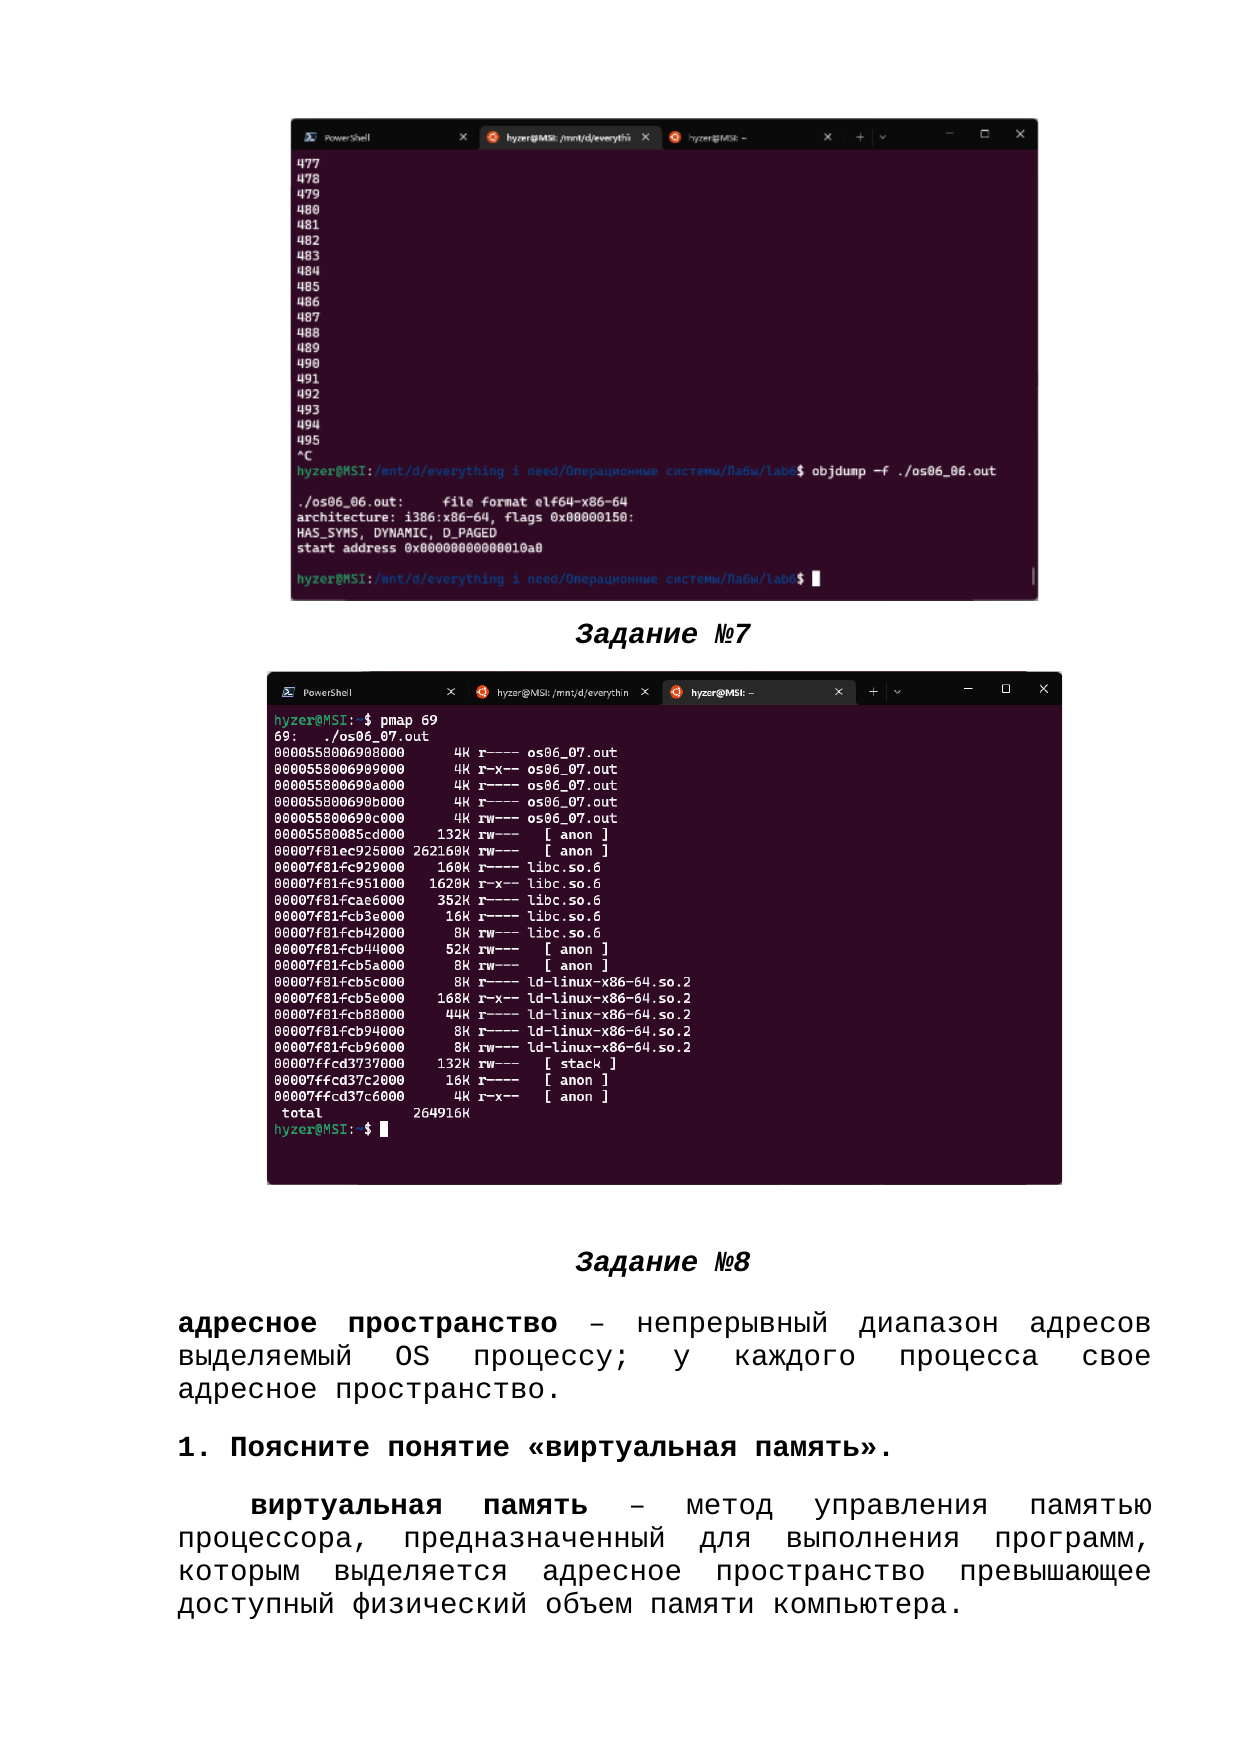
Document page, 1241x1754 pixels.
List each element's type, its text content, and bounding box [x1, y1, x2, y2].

text 1. Поясните понятие «виртуальная память». [177, 1432, 1152, 1465]
text адресное пространство – непрерывный диапазон адресов выделяемый OS процессу; у каждого процесса свое адресное пространство. [177, 1308, 1152, 1407]
text Задание №7 [177, 619, 1152, 652]
text Задание №8 [177, 1248, 1152, 1281]
picture [266, 671, 1063, 1185]
picture [290, 118, 1039, 601]
text виртуальная память – метод управления памятью процессора, предназначенный для выполнения программ, которым выделяется адресное пространство превышающее доступный физический объем памяти компьютера. [177, 1490, 1152, 1622]
